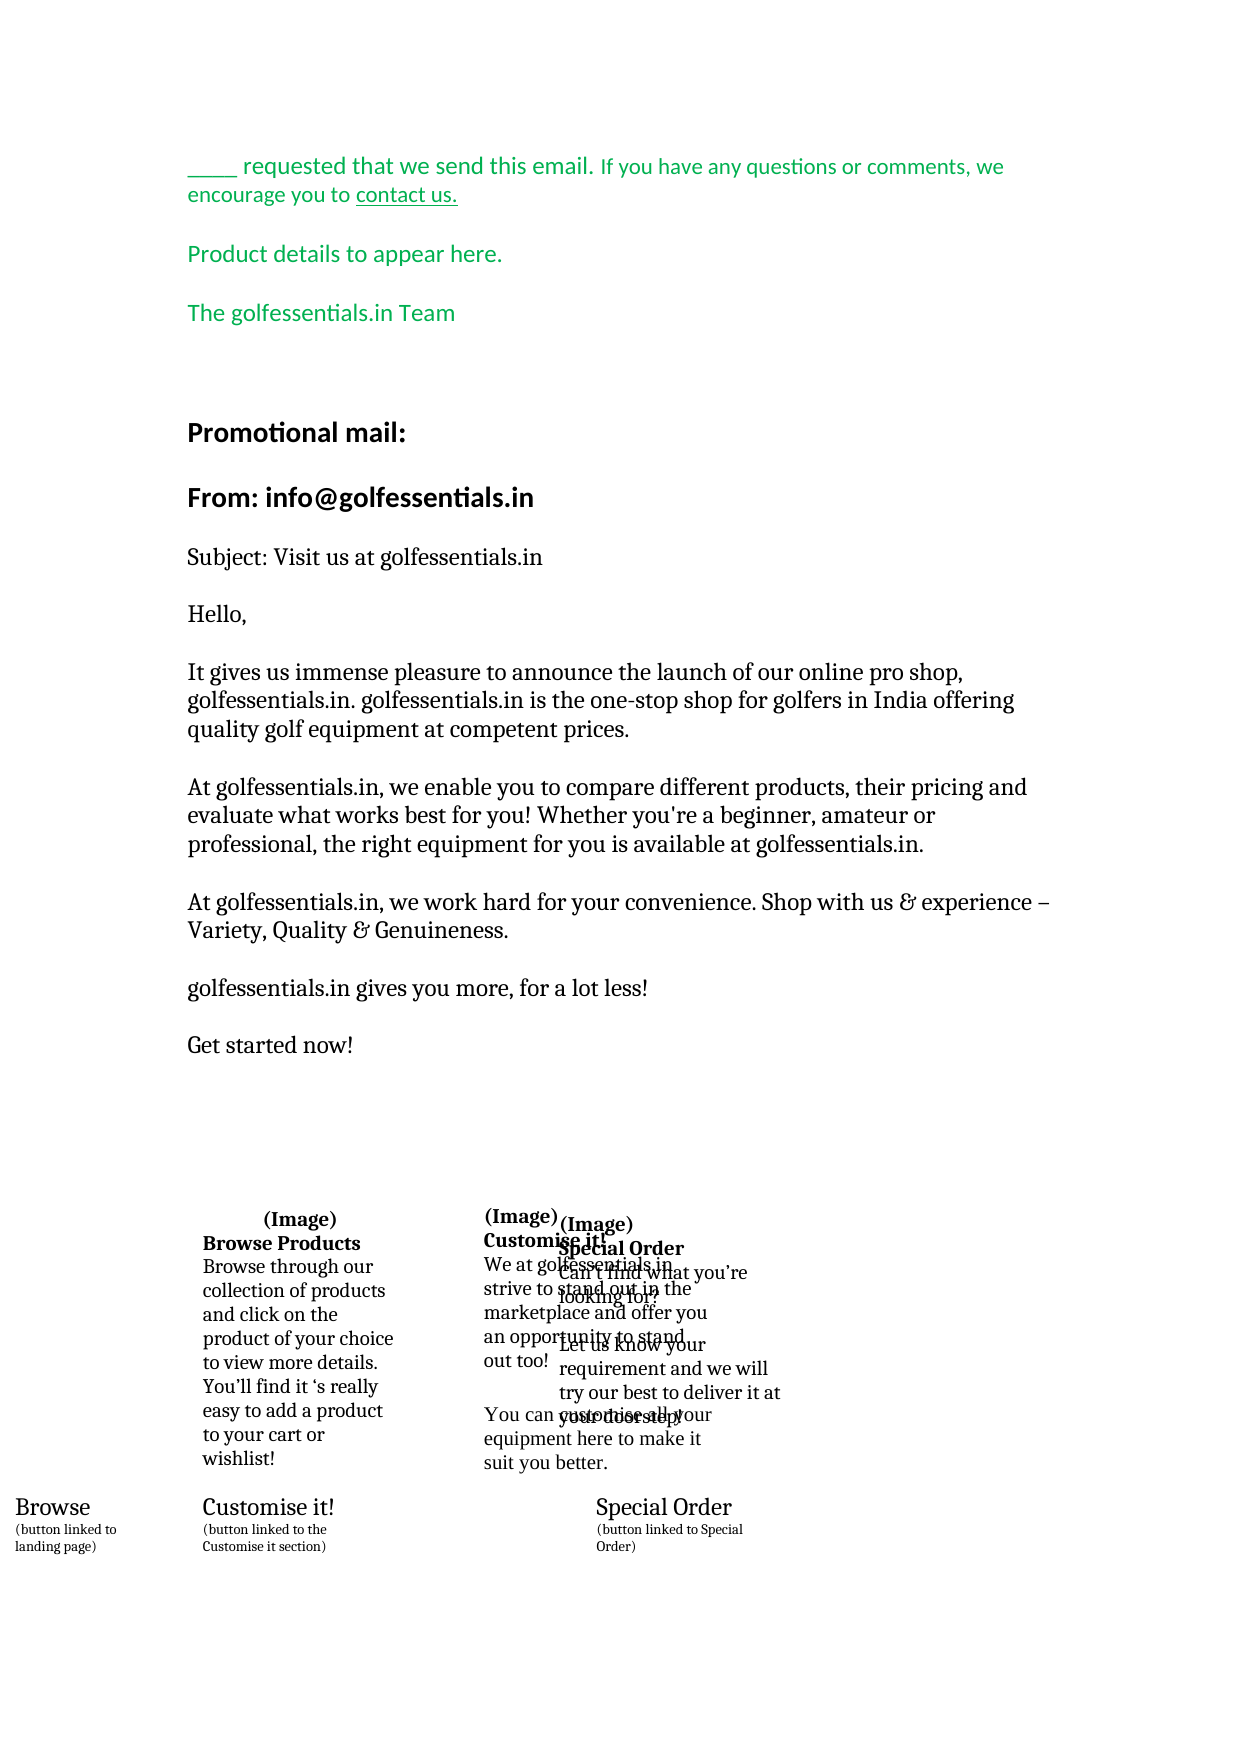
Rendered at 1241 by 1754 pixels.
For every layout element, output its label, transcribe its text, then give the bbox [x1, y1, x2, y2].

text Promotional mail: [187, 414, 1053, 449]
text golfessentials.in gives you more, for a lot less! [187, 974, 1053, 1002]
text Hello, [187, 600, 1053, 629]
text Get started now! [187, 1031, 1053, 1060]
text The golfessentials.in Team [187, 297, 1053, 328]
text Subject: Visit us at golfessentials.in [187, 542, 1053, 571]
text Product details to appear here. [187, 238, 1053, 268]
text At golfessentials.in, we enable you to compare different products, their pricing and evaluate what works best for you! Whether you're a beginner, amateur or professional, the right equipment for you is available at golfessentials.in. [187, 772, 1053, 859]
text From: info@golfessentials.in [187, 479, 1053, 514]
text ____ requested that we send this email. If you have any questions or comments, we encourage you to contact us. [187, 150, 1053, 208]
text It gives us immense pleasure to announce the launch of our online pro shop, golfessentials.in. golfessentials.in is the one-stop shop for golfers in India offering quality golf equipment at competent prices. [187, 657, 1053, 744]
text At golfessentials.in, we work hard for your convenience. Shop with us & experience – Variety, Quality & Genuineness. [187, 887, 1053, 945]
